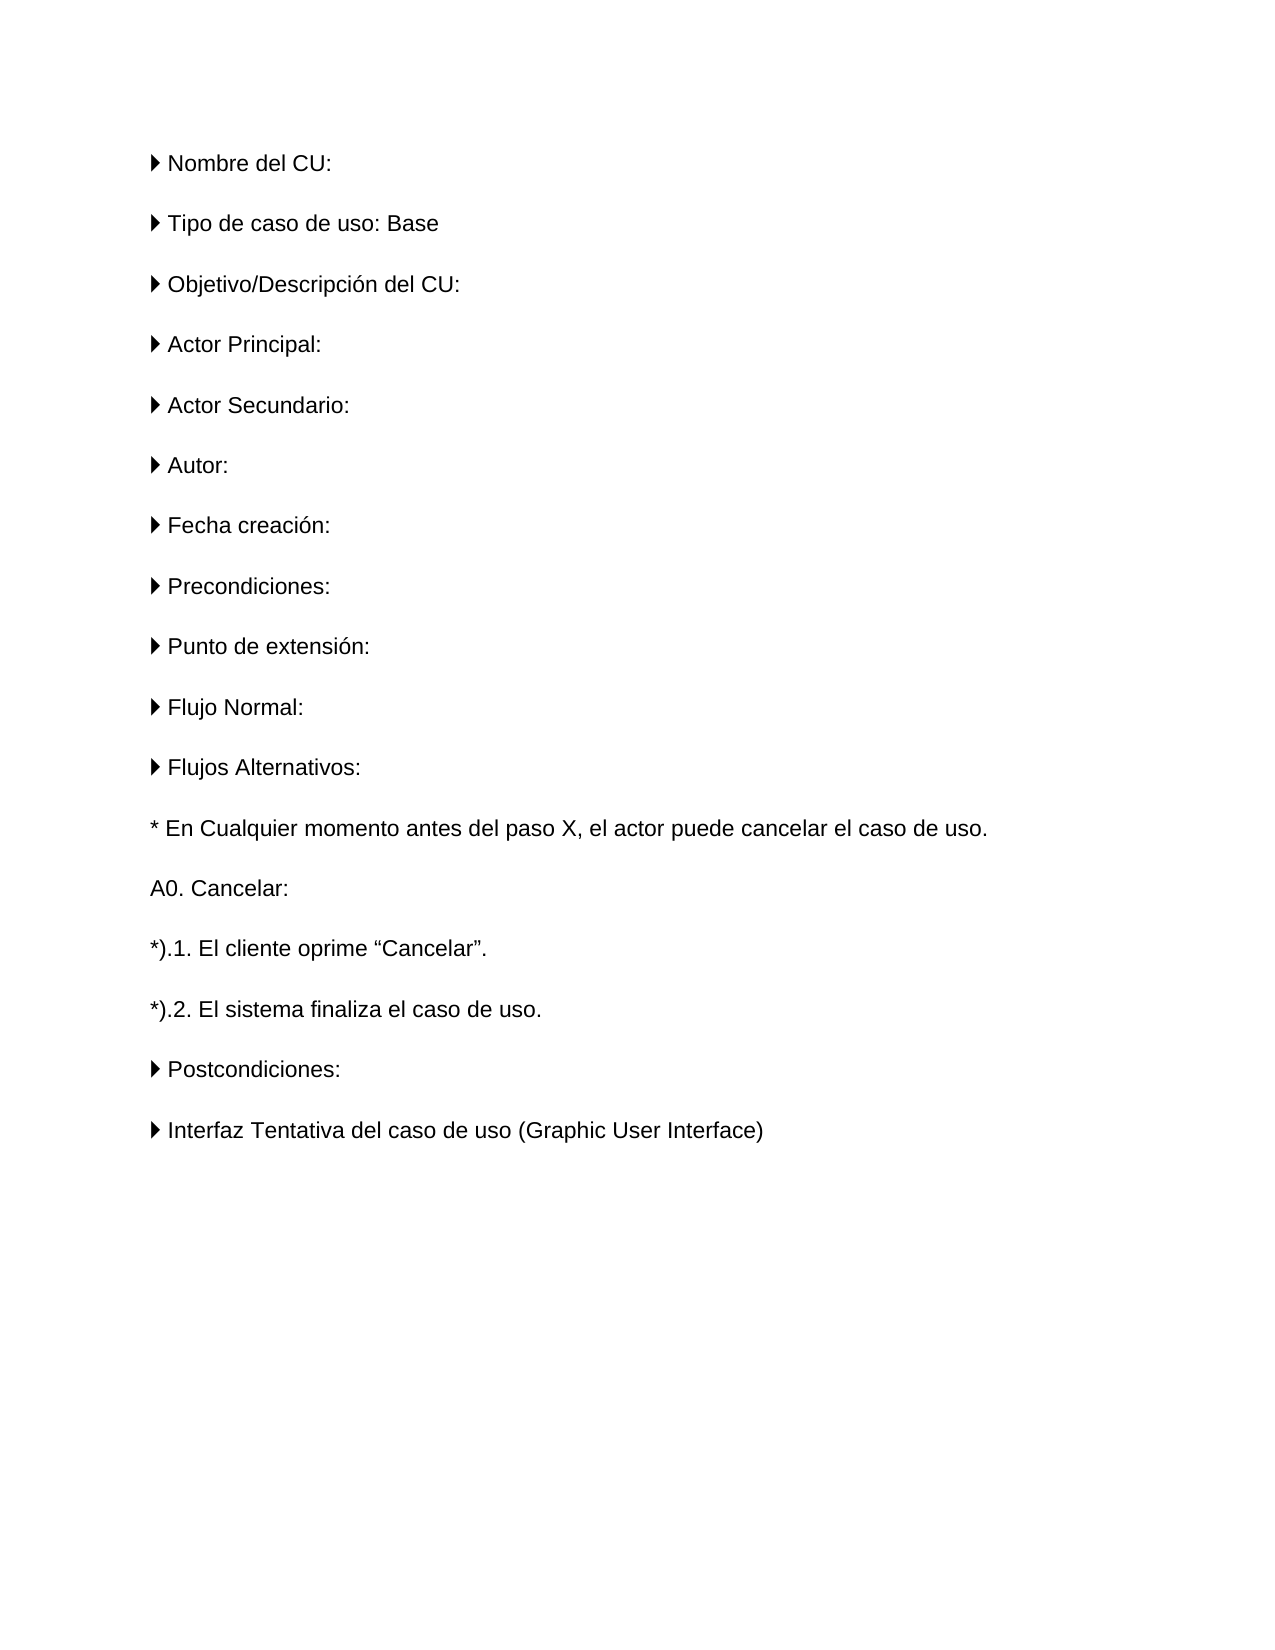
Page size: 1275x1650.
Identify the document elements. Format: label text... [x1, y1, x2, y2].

text A0. Cancelar: [150, 875, 1125, 901]
text 🞂 Flujo Normal: [150, 694, 1125, 720]
text 🞂 Actor Principal: [150, 331, 1125, 358]
text *).1. El cliente oprime “Cancelar”. [150, 935, 1125, 962]
text *).2. El sistema finaliza el caso de uso. [150, 996, 1125, 1022]
text 🞂 Precondiciones: [150, 573, 1125, 599]
text 🞂 Interfaz Tentativa del caso de uso (Graphic User Interface) [150, 1117, 1125, 1143]
text 🞂 Punto de extensión: [150, 633, 1125, 660]
text 🞂 Objetivo/Descripción del CU: [150, 271, 1125, 297]
text 🞂 Actor Secundario: [150, 392, 1125, 418]
text 🞂 Postcondiciones: [150, 1056, 1125, 1083]
text 🞂 Nombre del CU: [150, 150, 1125, 176]
text 🞂 Fecha creación: [150, 512, 1125, 539]
text * En Cualquier momento antes del paso X, el actor puede cancelar el caso de uso. [150, 814, 1125, 841]
text 🞂 Flujos Alternativos: [150, 754, 1125, 781]
text 🞂 Autor: [150, 452, 1125, 478]
text 🞂 Tipo de caso de uso: Base [150, 210, 1125, 237]
